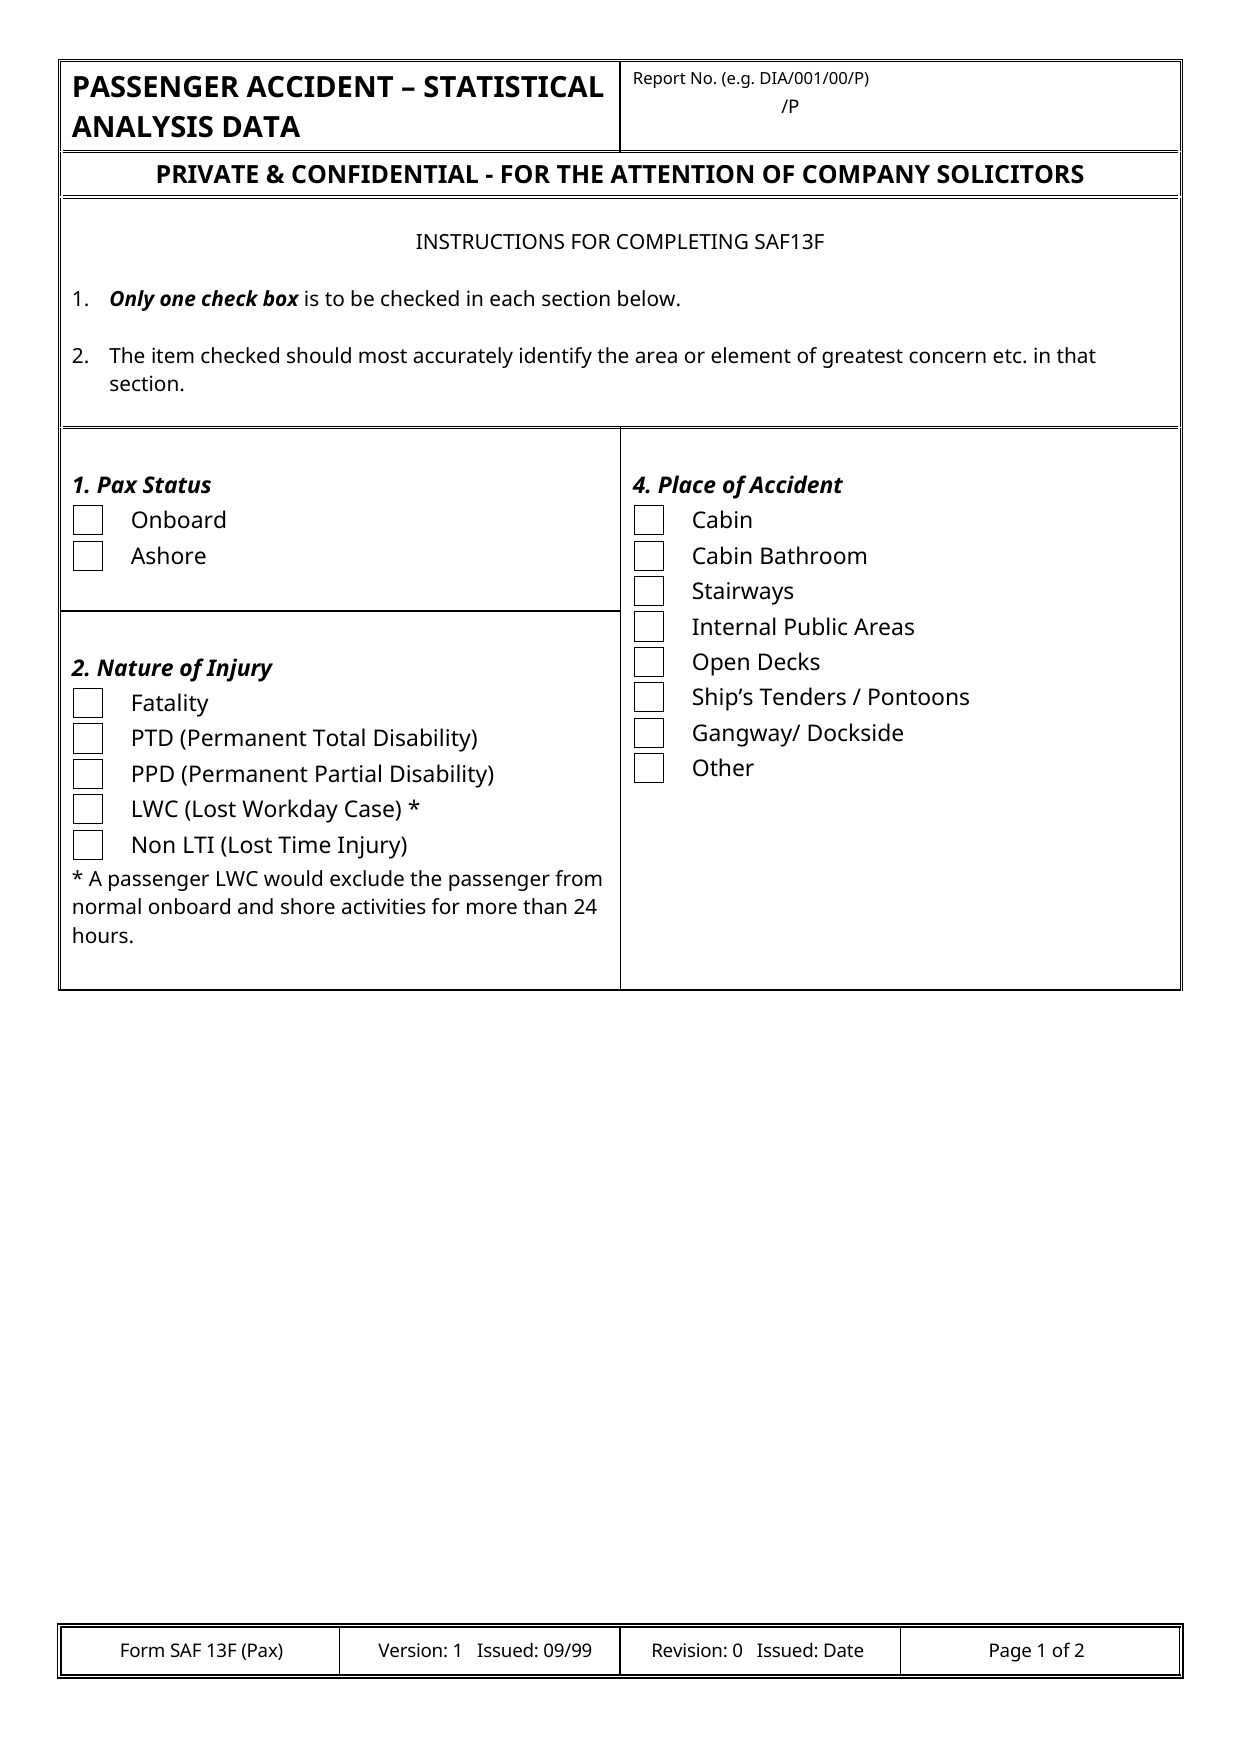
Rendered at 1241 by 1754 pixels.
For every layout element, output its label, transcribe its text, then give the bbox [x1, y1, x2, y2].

table_header PASSENGER ACCIDENT – STATISTICAL ANALYSIS DATA [61, 62, 619, 150]
table_cell 2. Nature of Injury Fatality PTD (Permanent Total Disability) PPD (Permanent Partial Disability) LWC (Lost Workday Case) * Non LTI (Lost Time Injury) * A passenger LWC would exclude the passenger from normal onboard and shore activities for more than 24 hours. [61, 612, 620, 989]
table_cell PRIVATE & CONFIDENTIAL - FOR THE ATTENTION OF COMPANY SOLICITORS [59, 150, 1181, 195]
table_cell INSTRUCTIONS FOR COMPLETING SAF13F Only one check box is to be checked in each section below. The item checked should most accurately identify the area or element of greatest concern etc. in that section. [59, 195, 1181, 426]
table_cell 1. Pax Status Onboard Ashore [59, 426, 620, 610]
table_cell 4. Place of Accident Cabin Cabin Bathroom Stairways Internal Public Areas Open Decks Ship’s Tenders / Pontoons Gangway/ Dockside Other [621, 426, 1181, 989]
table_header Report No. (e.g. DIA/001/00/P) /P [621, 62, 1180, 150]
